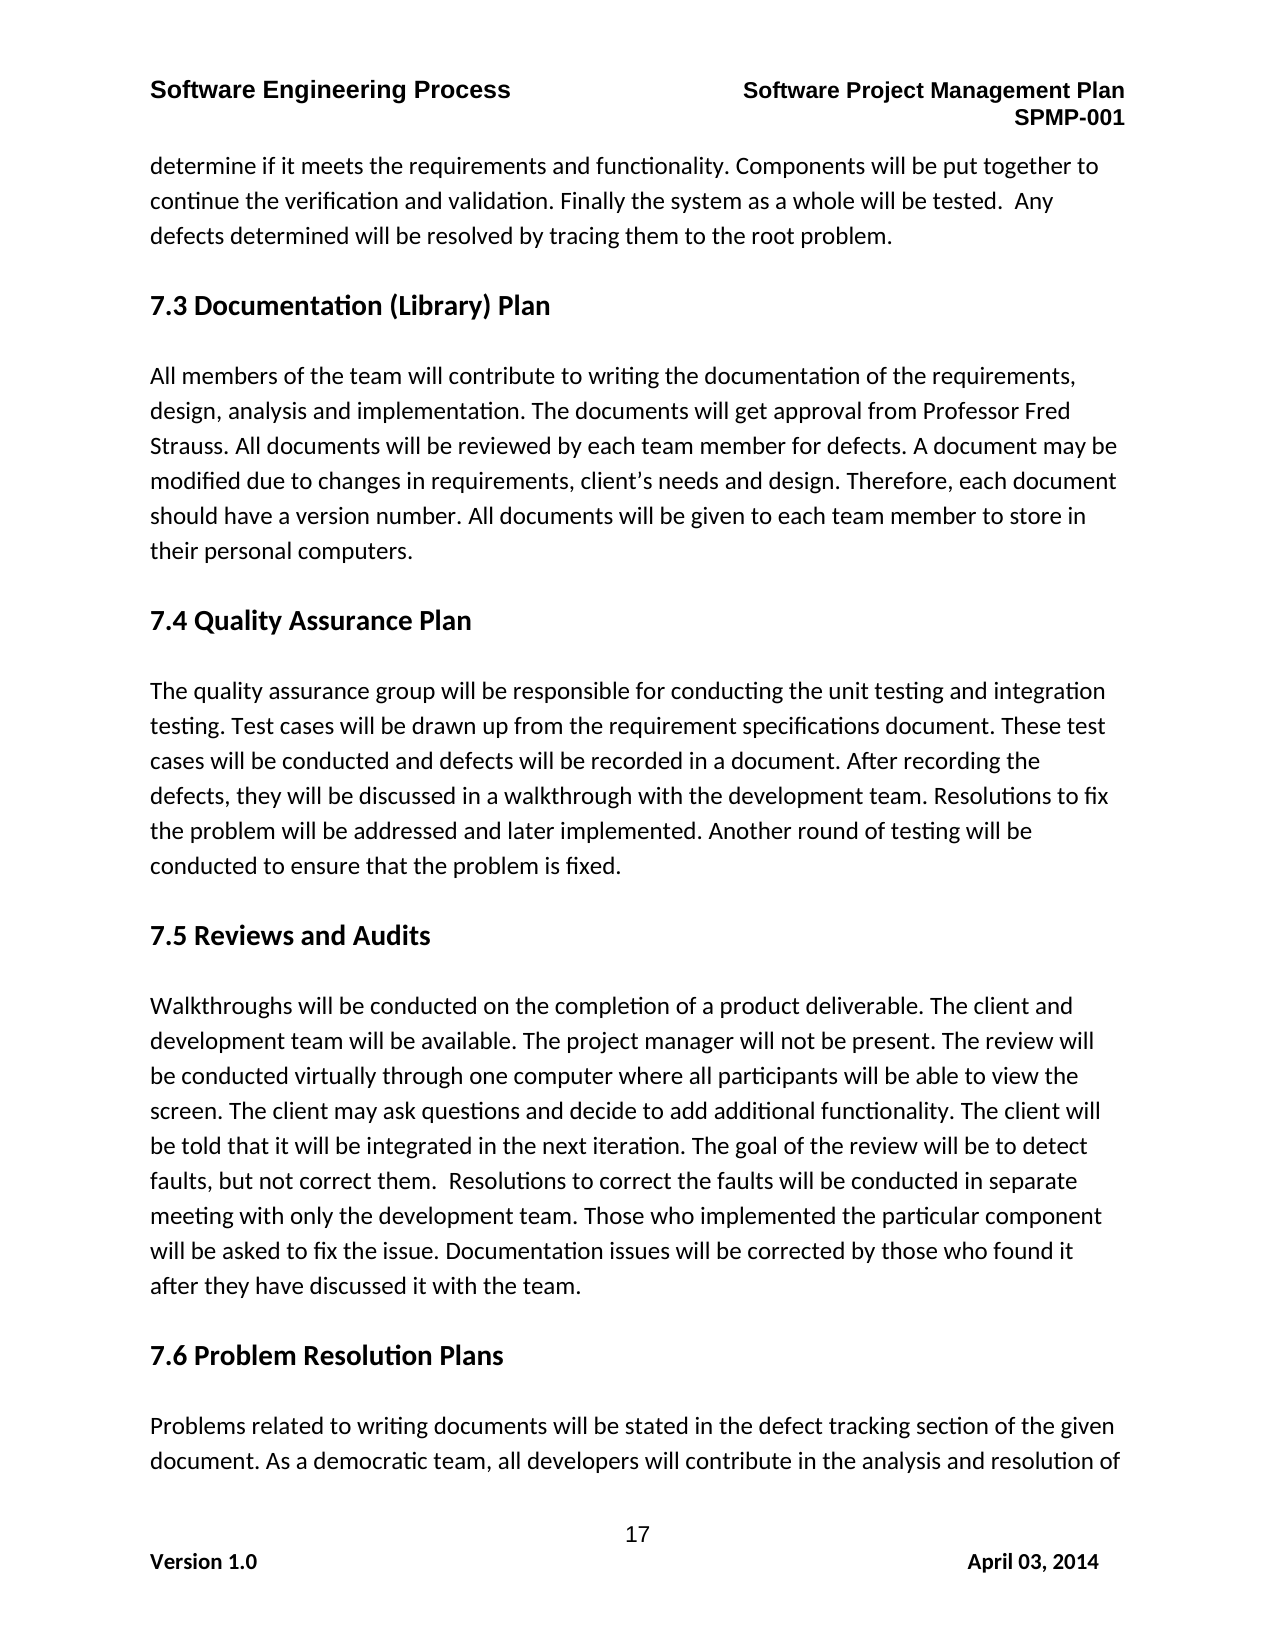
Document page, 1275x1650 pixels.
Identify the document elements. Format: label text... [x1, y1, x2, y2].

text 7.4 Quality Assurance Plan [150, 602, 1125, 638]
text 7.6 Problem Resolution Plans [150, 1337, 1125, 1373]
text Walkthroughs will be conducted on the completion of a product deliverable. The client and development team will be available. The project manager will not be present. The review will be conducted virtually through one computer where all participants will be able to view the screen. The client may ask questions and decide to add additional functionality. The client will be told that it will be integrated in the next iteration. The goal of the review will be to detect faults, but not correct them. Resolutions to correct the faults will be conducted in separate meeting with only the development team. Those who implemented the particular component will be asked to fix the issue. Documentation issues will be corrected by those who found it after they have discussed it with the team. [150, 990, 1125, 1300]
text All members of the team will contribute to writing the documentation of the requirements, design, analysis and implementation. The documents will get approval from Professor Fred Strauss. All documents will be reviewed by each team member for defects. A document may be modified due to changes in requirements, client’s needs and design. Therefore, each document should have a version number. All documents will be given to each team member to store in their personal computers. [150, 360, 1125, 566]
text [150, 150, 1125, 251]
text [150, 1410, 1125, 1476]
text 7.3 Documentation (Library) Plan [150, 287, 1125, 323]
text The quality assurance group will be responsible for conducting the unit testing and integration testing. Test cases will be drawn up from the requirement specifications document. These test cases will be conducted and defects will be recorded in a document. After recording the defects, they will be discussed in a walkthrough with the development team. Resolutions to fix the problem will be addressed and later implemented. Another round of testing will be conducted to ensure that the problem is fixed. [150, 675, 1125, 881]
text 7.5 Reviews and Audits [150, 917, 1125, 952]
